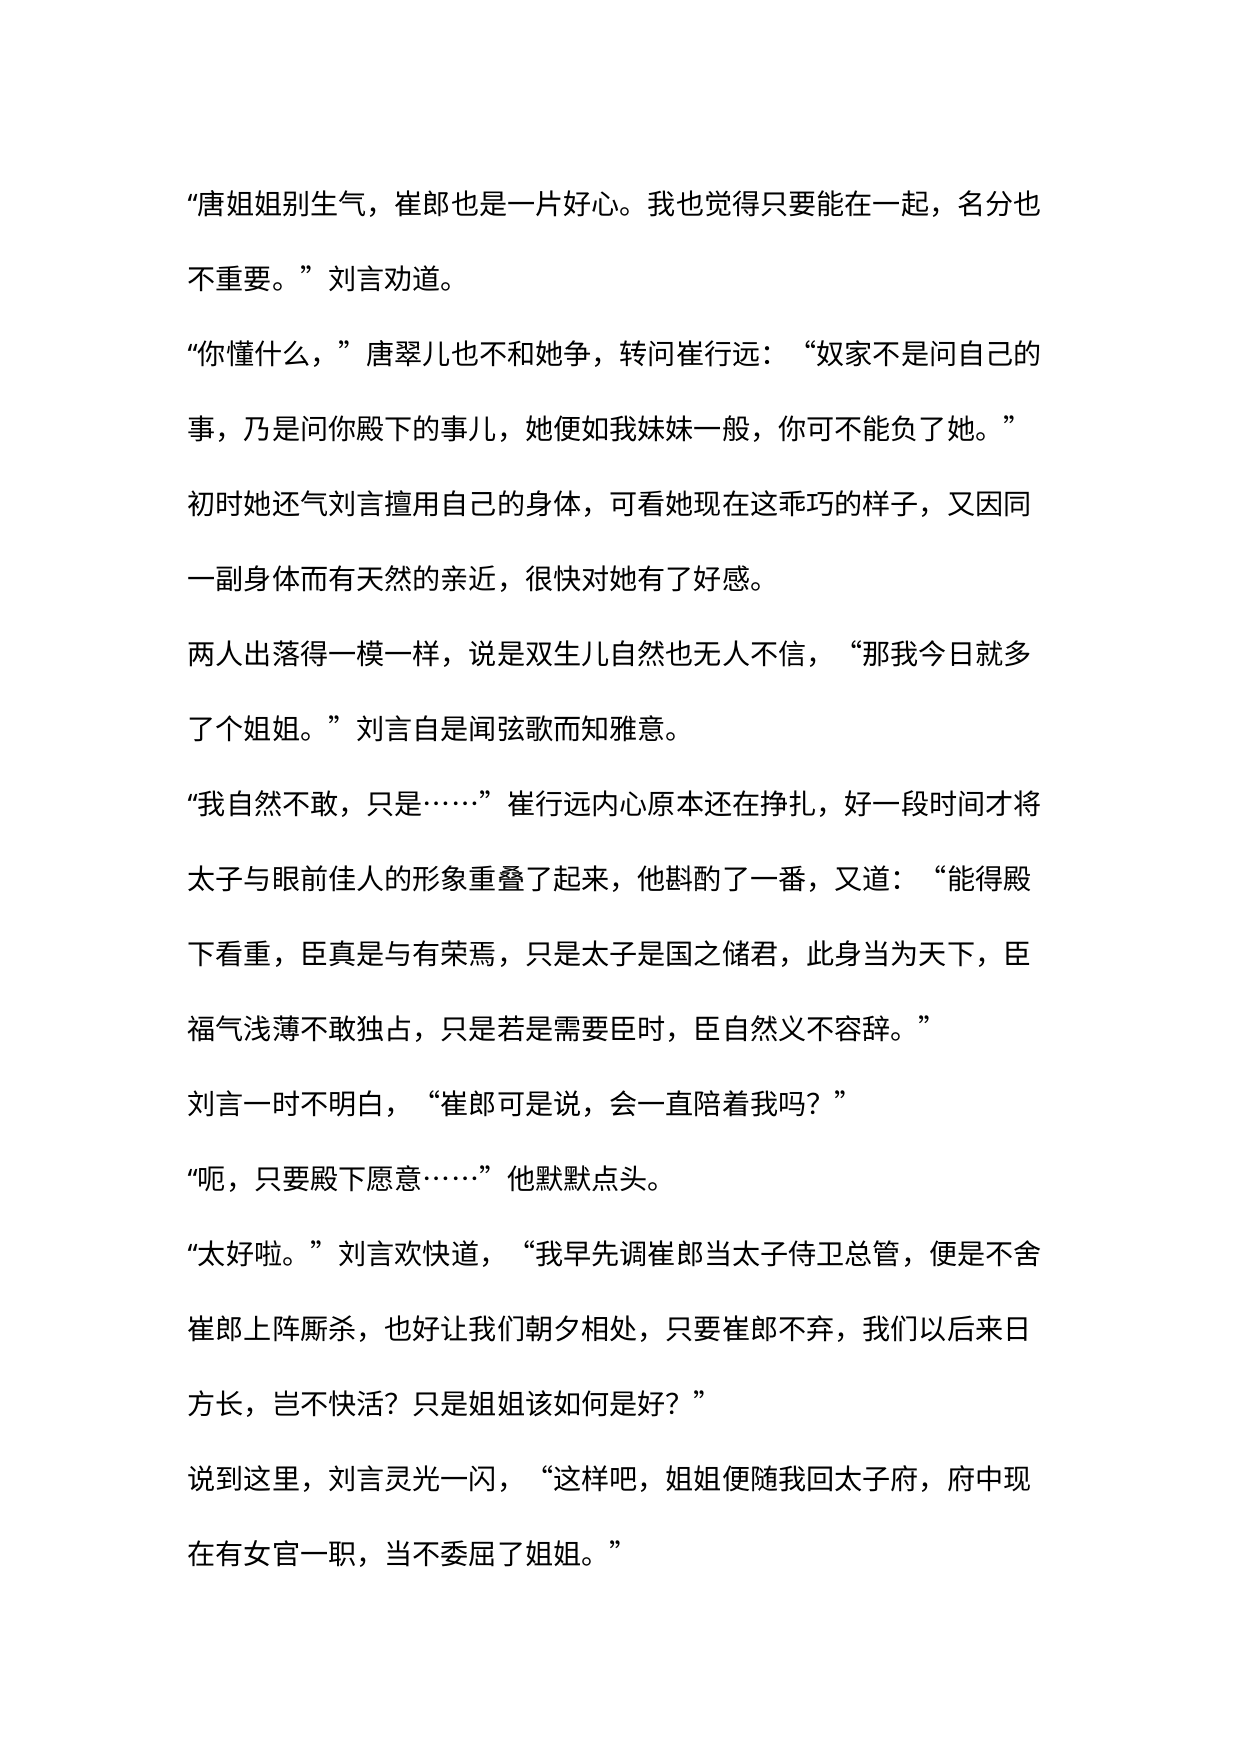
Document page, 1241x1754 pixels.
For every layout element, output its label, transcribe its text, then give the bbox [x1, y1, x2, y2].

text 两人出落得一模一样，说是双生儿自然也无人不信，“那我今日就多了个姐姐。”刘言自是闻弦歌而知雅意。 [187, 614, 1053, 764]
text 刘言一时不明白，“崔郎可是说，会一直陪着我吗？” [187, 1064, 1053, 1139]
text “你懂什么，”唐翠儿也不和她争，转问崔行远：“奴家不是问自己的事，乃是问你殿下的事儿，她便如我妹妹一般，你可不能负了她。”初时她还气刘言擅用自己的身体，可看她现在这乖巧的样子，又因同一副身体而有天然的亲近，很快对她有了好感。 [187, 314, 1053, 614]
text “唐姐姐别生气，崔郎也是一片好心。我也觉得只要能在一起，名分也不重要。”刘言劝道。 [187, 164, 1053, 314]
text “呃，只要殿下愿意……”他默默点头。 [187, 1139, 1053, 1214]
text “太好啦。”刘言欢快道，“我早先调崔郎当太子侍卫总管，便是不舍崔郎上阵厮杀，也好让我们朝夕相处，只要崔郎不弃，我们以后来日方长，岂不快活？只是姐姐该如何是好？” [187, 1214, 1053, 1439]
text “我自然不敢，只是……”崔行远内心原本还在挣扎，好一段时间才将太子与眼前佳人的形象重叠了起来，他斟酌了一番，又道：“能得殿下看重，臣真是与有荣焉，只是太子是国之储君，此身当为天下，臣福气浅薄不敢独占，只是若是需要臣时，臣自然义不容辞。” [187, 764, 1053, 1064]
text 说到这里，刘言灵光一闪，“这样吧，姐姐便随我回太子府，府中现在有女官一职，当不委屈了姐姐。” [187, 1439, 1053, 1589]
